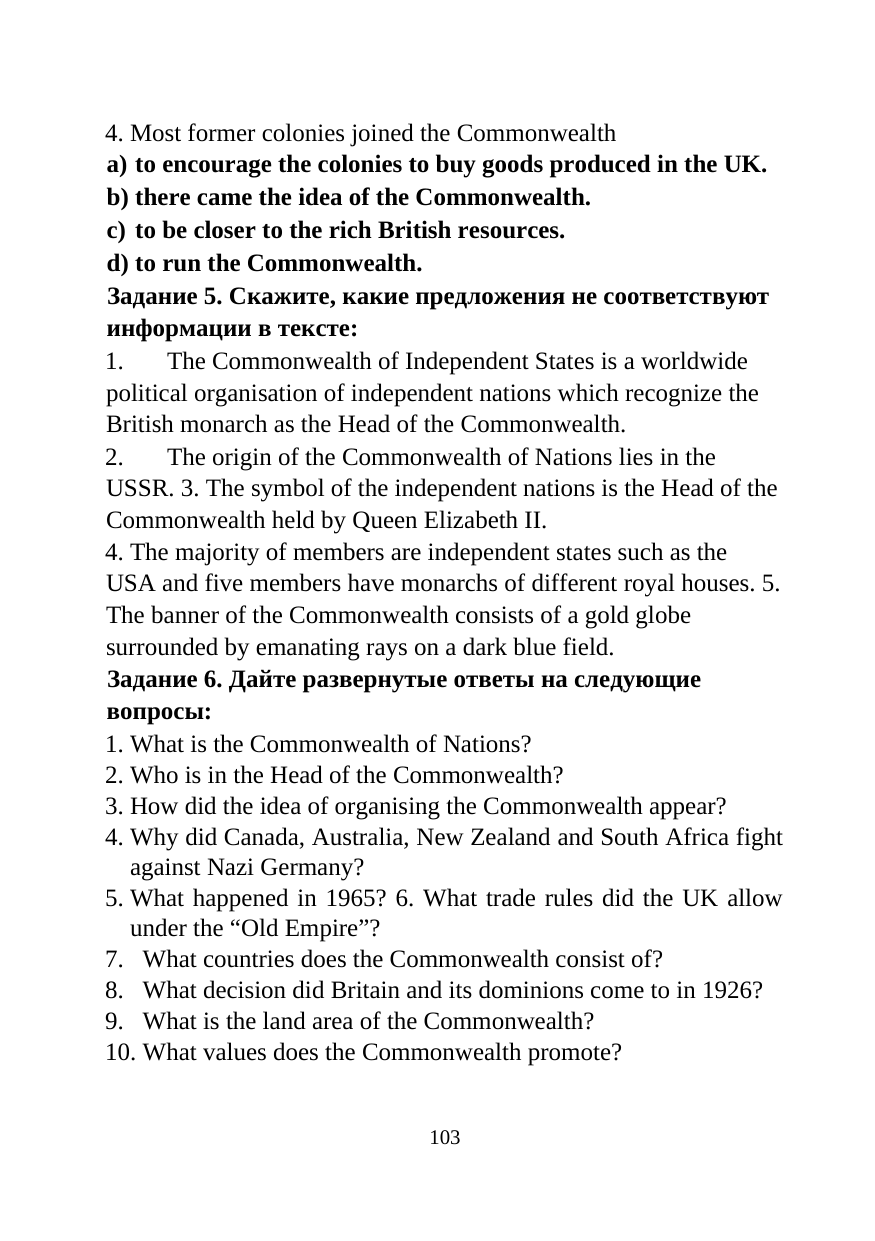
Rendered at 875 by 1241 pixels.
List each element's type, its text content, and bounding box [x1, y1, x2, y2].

text Задание 6. Дайте развернутые ответы на следующие вопросы: [106, 664, 784, 725]
list to run the Commonwealth. [106, 248, 784, 277]
list What values does the Commonwealth promote? [105, 1037, 783, 1066]
list What countries does the Commonwealth consist of? [105, 944, 783, 973]
list What happened in 1965? 6. What trade rules did the UK allow under the “Old Empire”? [105, 883, 783, 941]
text Задание 5. Скажите, какие предложения не соответствуют информации в тексте: [106, 281, 784, 342]
list The origin of the Commonwealth of Nations lies in the USSR. 3. The symbol of the independent nations is the Head of the Commonwealth held by Queen Elizabeth II. [105, 442, 783, 533]
list to encourage the colonies to buy goods produced in the UK. [106, 149, 784, 178]
list What decision did Britain and its dominions come to in 1926? [105, 975, 783, 1004]
list Most former colonies joined the Commonwealth [105, 118, 783, 147]
text 4. The majority of members are independent states such as the USA and five members have monarchs of different royal houses. 5. The banner of the Commonwealth consists of a gold globe surrounded by emanating rays on a dark blue field. [105, 537, 783, 660]
list Who is in the Head of the Commonwealth? [105, 760, 783, 789]
list How did the idea of organising the Commonwealth appear? [105, 791, 783, 820]
list What is the land area of the Commonwealth? [105, 1006, 783, 1035]
list Why did Canada, Australia, New Zealand and South Africa fight against Nazi Germany? [105, 822, 783, 881]
list to be closer to the rich British resources. [106, 215, 784, 244]
list The Commonwealth of Independent States is a worldwide political organisation of independent nations which recognize the British monarch as the Head of the Commonwealth. [105, 346, 783, 438]
list there came the idea of the Commonwealth. [106, 182, 784, 211]
list What is the Commonwealth of Nations? [105, 729, 783, 758]
